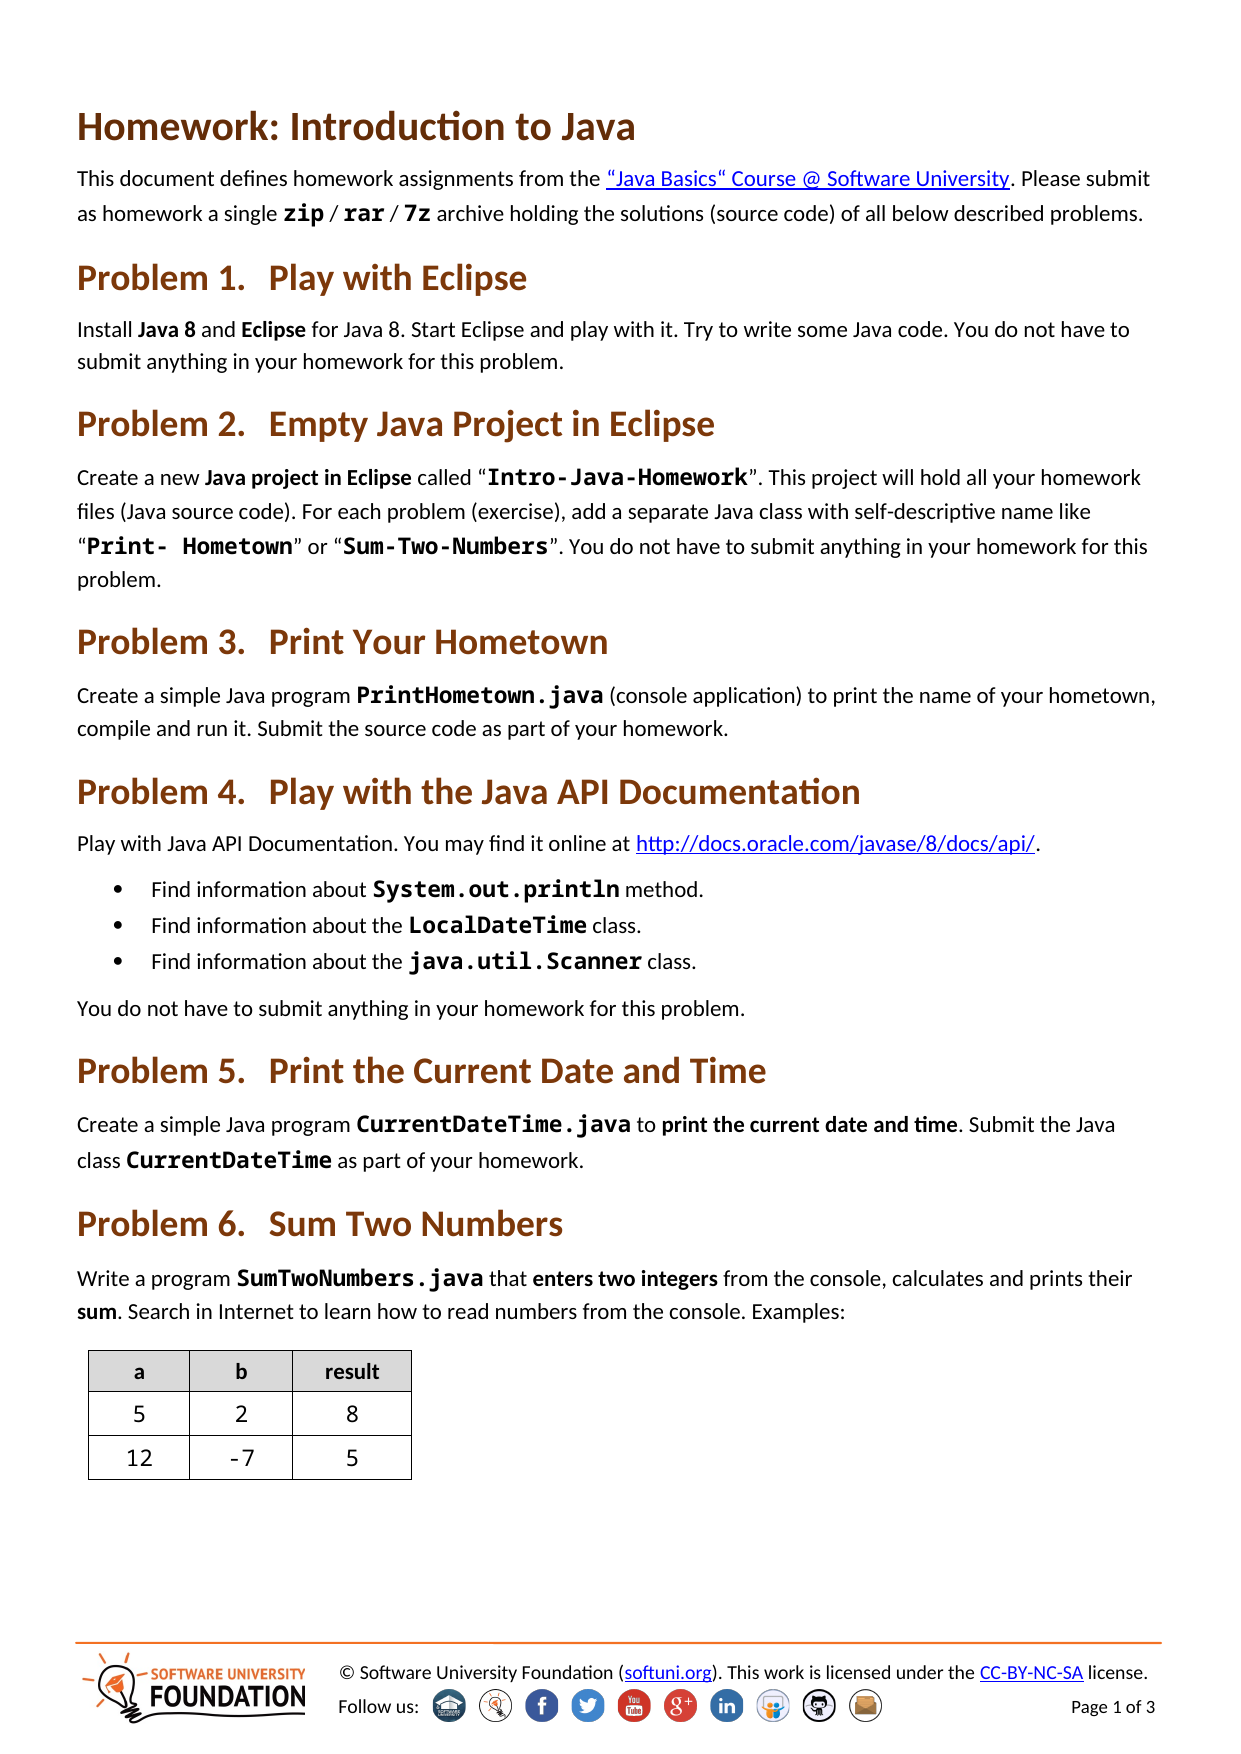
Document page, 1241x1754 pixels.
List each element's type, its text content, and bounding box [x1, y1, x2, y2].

subtitle Print the Current Date and Time [77, 1047, 1163, 1092]
text Play with Java API Documentation. You may find it online at http://docs.oracle.com/javase/8/docs/api/. [77, 829, 1163, 857]
picture [479, 1689, 512, 1722]
text Install Java 8 and Eclipse for Java 8. Start Eclipse and play with it. Try to write some Java code. You do not have to submit anything in your homework for this problem. [77, 315, 1163, 375]
subtitle Homework: Introduction to Java [77, 99, 1163, 150]
picture [849, 1689, 882, 1722]
table_cell 5 [89, 1392, 189, 1435]
text Write a program SumTwoNumbers.java that enters two integers from the console, calculates and prints their sum. Search in Internet to learn how to read numbers from the console. Examples: [77, 1261, 1163, 1325]
picture [802, 1689, 836, 1722]
table_header a [89, 1351, 189, 1391]
picture [617, 1689, 651, 1722]
subtitle Empty Java Project in Eclipse [77, 400, 1163, 446]
list Find information about the java.util.Scanner class. [114, 945, 1163, 976]
list Find information about the LocalDateTime class. [114, 909, 1163, 941]
table_cell 2 [190, 1392, 292, 1435]
table_header result [293, 1351, 411, 1391]
text Create a new Java project in Eclipse called “Intro-Java-Homework”. This project will hold all your homework files (Java source code). For each problem (exercise), add a separate Java class with self-descriptive name like “Print- Hometown” or “Sum-Two-Numbers”. You do not have to submit anything in your homework for this problem. [77, 461, 1163, 593]
text This document defines homework assignments from the “Java Basics“ Course @ Software University. Please submit as homework a single zip / rar / 7z archive holding the solutions (source code) of all below described problems. [77, 164, 1163, 228]
subtitle Sum Two Numbers [77, 1200, 1163, 1246]
subtitle Print Your Hometown [77, 618, 1163, 664]
table_cell 8 [293, 1392, 411, 1435]
text You do not have to submit anything in your homework for this problem. [77, 994, 1163, 1022]
picture [81, 1651, 305, 1724]
list Find information about System.out.println method. [114, 873, 1163, 904]
table_cell 5 [293, 1436, 411, 1479]
text Create a simple Java program CurrentDateTime.java to print the current date and time. Submit the Java class CurrentDateTime as part of your homework. [77, 1108, 1163, 1175]
text Create a simple Java program PrintHometown.java (console application) to print the name of your hometown, compile and run it. Submit the source code as part of your homework. [77, 679, 1163, 743]
table_cell 12 [89, 1436, 189, 1479]
subtitle Play with the Java API Documentation [77, 768, 1163, 813]
picture [664, 1689, 697, 1722]
table_header b [190, 1351, 292, 1391]
subtitle Play with Eclipse [77, 254, 1163, 299]
picture [571, 1689, 605, 1722]
picture [756, 1689, 790, 1722]
table_cell -7 [190, 1436, 292, 1479]
picture [525, 1689, 559, 1722]
picture [710, 1689, 744, 1722]
picture [432, 1689, 466, 1722]
